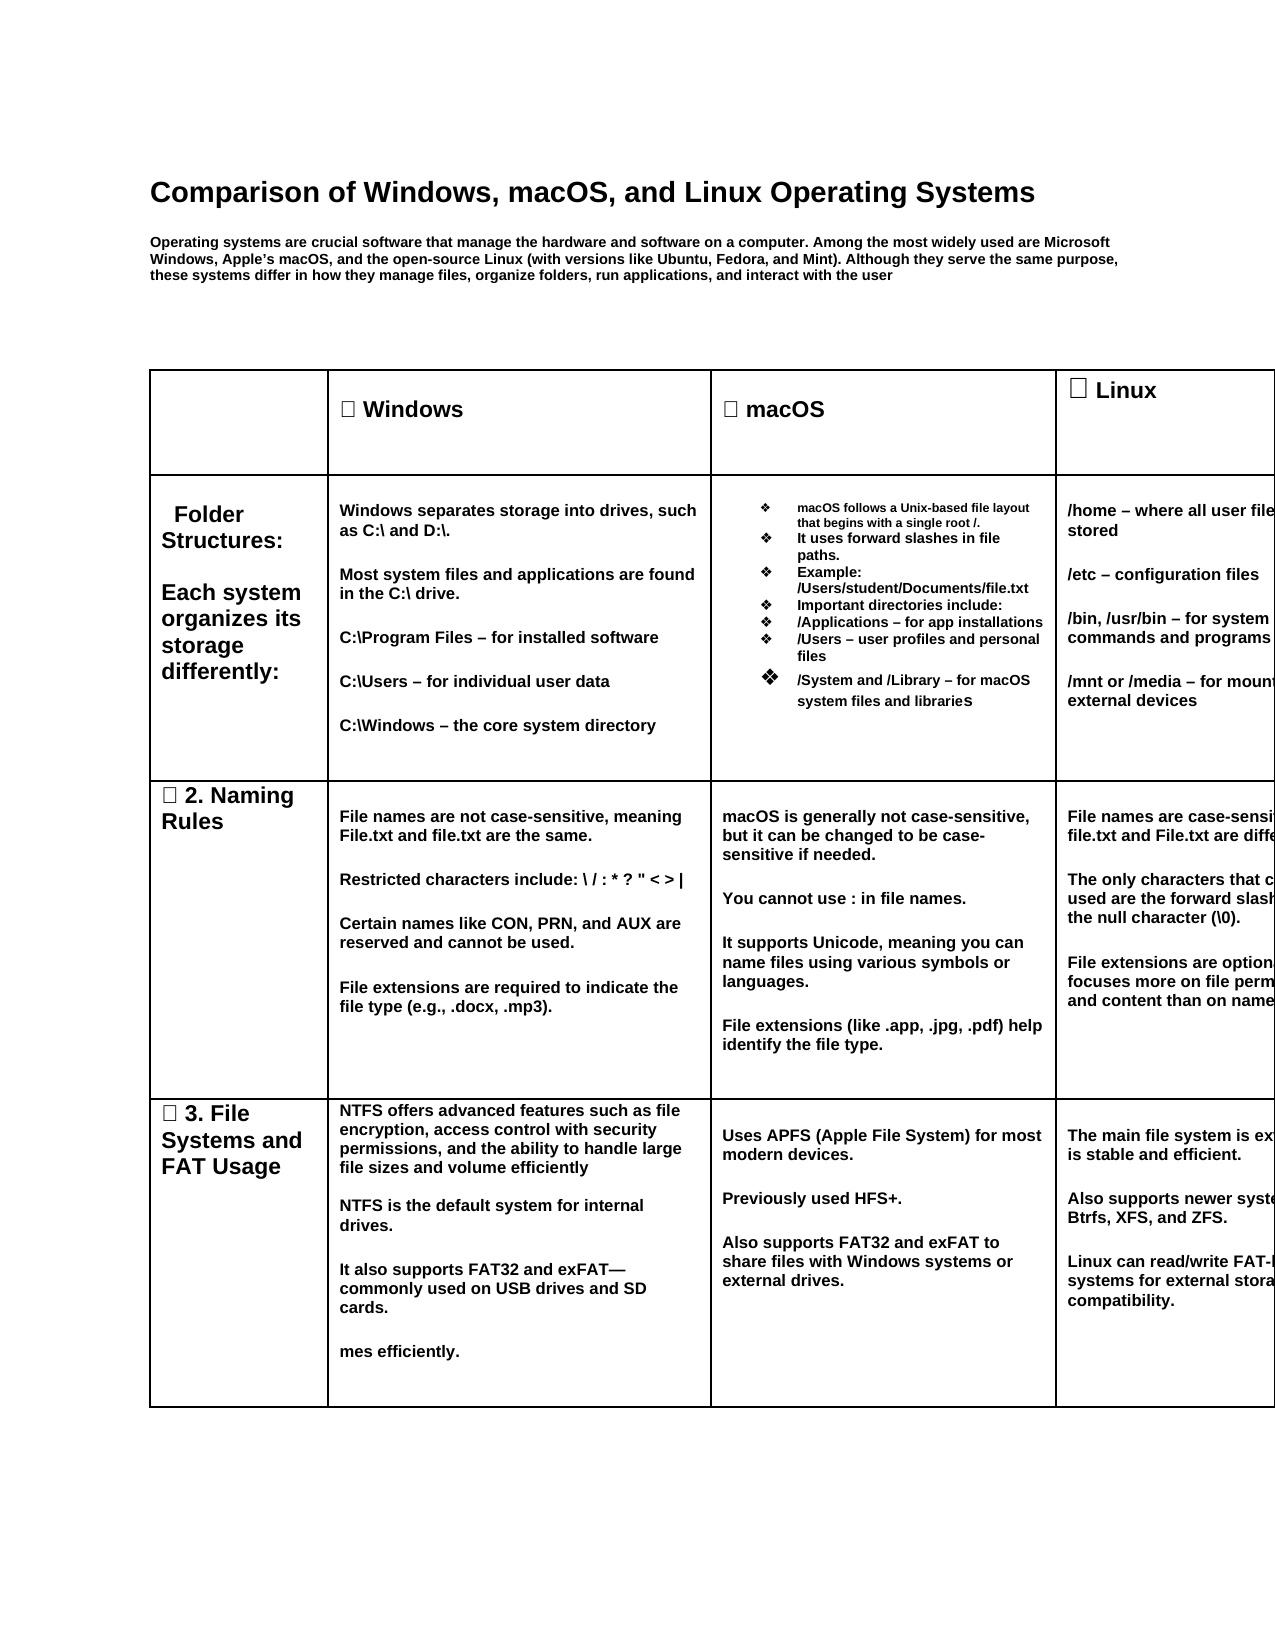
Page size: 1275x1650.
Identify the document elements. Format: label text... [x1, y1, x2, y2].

table_cell File names are case-sensitive, so file.txt and File.txt are different. The only characters that cannot be used are the forward slash (/) and the null character (\0). File extensions are optional—Linux focuses more on file permissions and content than on name endings. [1057, 782, 1274, 1098]
table_cell Windows separates storage into drives, such as C:\ and D:\. Most system files and applications are found in the C:\ drive. C:\Program Files – for installed software C:\Users – for individual user data C:\Windows – the core system directory [329, 476, 710, 779]
text Operating systems are crucial software that manage the hardware and software on a computer. Among the most widely used are Microsoft Windows, Apple’s macOS, and the open-source Linux (with versions like Ubuntu, Fedora, and Mint). Although they serve the same purpose, these systems differ in how they manage files, organize folders, run applications, and interact with the user [150, 233, 1125, 284]
table_cell /home – where all user files are stored /etc – configuration files /bin, /usr/bin – for system commands and programs /mnt or /media – for mounted external devices [1057, 476, 1274, 779]
table_cell 📝 2. Naming Rules [151, 782, 327, 1098]
table_cell Folder Structures: Each system organizes its storage differently: [151, 476, 327, 779]
table_header [151, 371, 327, 474]
table_cell macOS is generally not case-sensitive, but it can be changed to be case-sensitive if needed. You cannot use : in file names. It supports Unicode, meaning you can name files using various symbols or languages. File extensions (like .app, .jpg, .pdf) help identify the file type. [712, 782, 1055, 1098]
table_header 🐧 Linux [1057, 371, 1274, 474]
text Comparison of Windows, macOS, and Linux Operating Systems [150, 175, 1125, 208]
table_header 🔷 Windows [329, 371, 710, 474]
table_cell NTFS offers advanced features such as file encryption, access control with security permissions, and the ability to handle large file sizes and volume efficiently NTFS is the default system for internal drives. It also supports FAT32 and exFAT—commonly used on USB drives and SD cards. mes efficiently. [329, 1100, 710, 1406]
table_cell The main file system is ext4, which is stable and efficient. Also supports newer systems like Btrfs, XFS, and ZFS. Linux can read/write FAT-based systems for external storage compatibility. [1057, 1100, 1274, 1406]
table_cell Uses APFS (Apple File System) for most modern devices. Previously used HFS+. Also supports FAT32 and exFAT to share files with Windows systems or external drives. [712, 1100, 1055, 1406]
table_header 🍏 macOS [712, 371, 1055, 474]
table_cell File names are not case-sensitive, meaning File.txt and file.txt are the same. Restricted characters include: \ / : * ? " < > | Certain names like CON, PRN, and AUX are reserved and cannot be used. File extensions are required to indicate the file type (e.g., .docx, .mp3). [329, 782, 710, 1098]
table_cell 💽 3. File Systems and FAT Usage [151, 1100, 327, 1406]
table_cell macOS follows a Unix-based file layout that begins with a single root /. It uses forward slashes in file paths. Example: /Users/student/Documents/file.txt Important directories include: /Applications – for app installations /Users – user profiles and personal files /System and /Library – for macOS system files and libraries [712, 476, 1055, 779]
